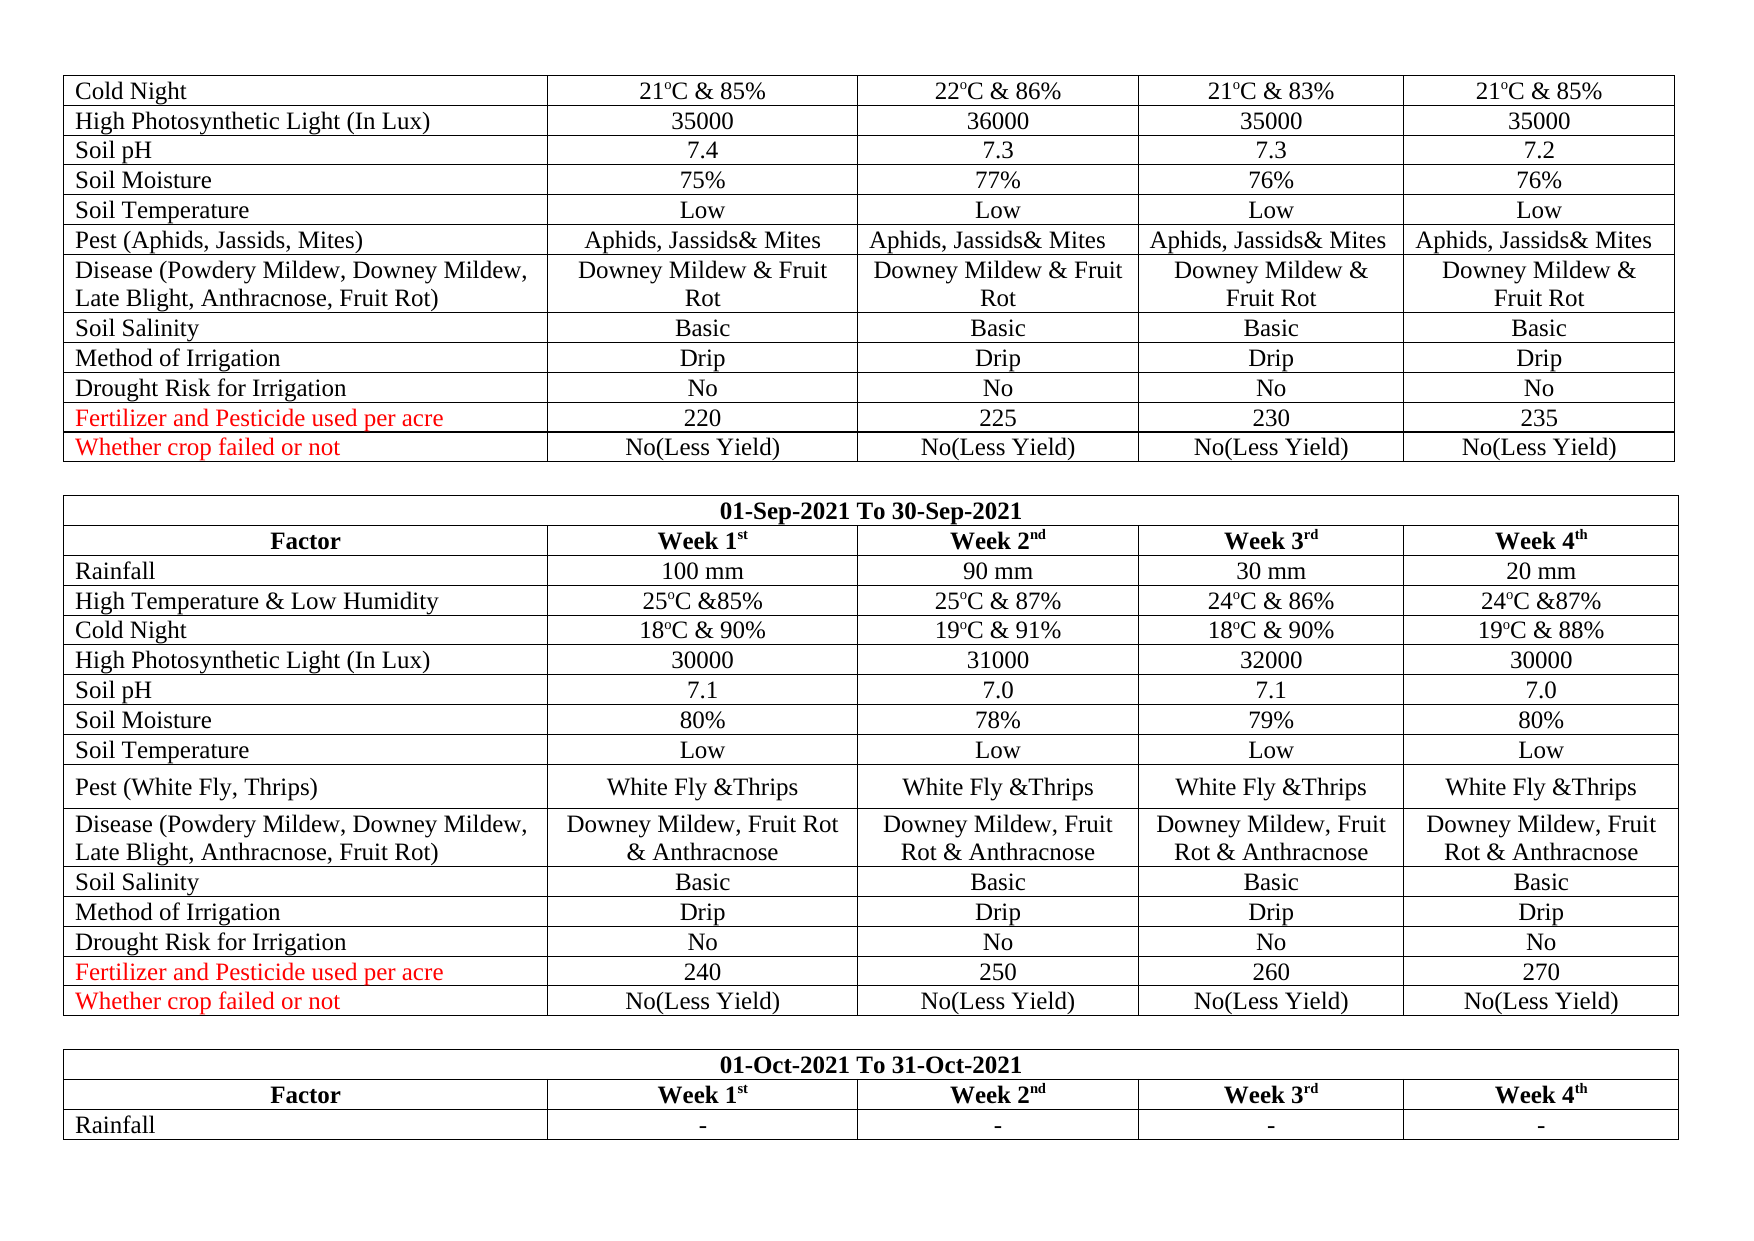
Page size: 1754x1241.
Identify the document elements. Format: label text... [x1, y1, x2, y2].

table_cell Basic [1404, 313, 1674, 342]
table_cell Soil Moisture [64, 705, 547, 734]
table_cell 18oC & 90% [548, 616, 857, 644]
table_cell Disease (Powdery Mildew, Downey Mildew, Late Blight, Anthracnose, Fruit Rot) [64, 255, 547, 312]
table_cell Soil Moisture [64, 165, 547, 194]
table_cell Pest (White Fly, Thrips) [64, 765, 547, 808]
table_cell No [1404, 373, 1674, 402]
table_cell No(Less Yield) [1139, 986, 1403, 1015]
table_cell Cold Night [64, 76, 547, 105]
table_cell High Photosynthetic Light (In Lux) [64, 106, 547, 134]
table_cell - [1139, 1110, 1403, 1138]
table_cell - [1404, 1110, 1678, 1138]
table_cell Method of Irrigation [64, 343, 547, 372]
table_cell Basic [548, 313, 857, 342]
table_cell 79% [1139, 705, 1403, 734]
table_cell Aphids, Jassids& Mites [548, 225, 857, 254]
table_cell 76% [1139, 165, 1403, 194]
table_cell 230 [1139, 403, 1403, 431]
table_cell 7.3 [1139, 136, 1403, 164]
table_cell 90 mm [858, 556, 1138, 585]
table_cell 25oC &85% [548, 586, 857, 614]
table_cell 30 mm [1139, 556, 1403, 585]
table_cell 20 mm [1404, 556, 1678, 585]
table_cell 30000 [548, 645, 857, 674]
table_cell 35000 [1139, 106, 1403, 134]
table_cell Aphids, Jassids& Mites [1404, 225, 1674, 254]
table_cell No(Less Yield) [1139, 433, 1403, 461]
table_cell High Temperature & Low Humidity [64, 586, 547, 614]
table_cell Basic [1139, 867, 1403, 896]
table_cell 36000 [858, 106, 1138, 134]
table_cell 21oC & 85% [1404, 76, 1674, 105]
table_cell No(Less Yield) [858, 986, 1138, 1015]
table_cell Whether crop failed or not [64, 986, 547, 1015]
table_cell Week 3rd [1139, 1080, 1403, 1109]
table_cell Drip [1404, 897, 1678, 926]
table_header 01-Oct-2021 To 31-Oct-2021 [64, 1050, 1678, 1079]
table_cell Basic [858, 313, 1138, 342]
table_cell No [1404, 927, 1678, 956]
table_cell 7.1 [1139, 675, 1403, 704]
table_cell 220 [548, 403, 857, 431]
table_cell 80% [1404, 705, 1678, 734]
table_cell 235 [1404, 403, 1674, 431]
table_cell 7.3 [858, 136, 1138, 164]
table_cell Drip [1139, 897, 1403, 926]
table_cell Downey Mildew, Fruit Rot & Anthracnose [858, 809, 1138, 866]
table_cell Drip [858, 343, 1138, 372]
table_cell - [548, 1110, 857, 1138]
table_cell Drip [1139, 343, 1403, 372]
table_cell Low [1139, 735, 1403, 763]
table_cell Low [1139, 195, 1403, 224]
table_cell 75% [548, 165, 857, 194]
table_cell Basic [548, 867, 857, 896]
table_cell 260 [1139, 957, 1403, 985]
table_cell - [858, 1110, 1138, 1138]
table_cell Soil pH [64, 136, 547, 164]
table_cell White Fly &Thrips [1404, 765, 1678, 808]
table_cell Soil Salinity [64, 313, 547, 342]
table_cell No [858, 373, 1138, 402]
table_cell No(Less Yield) [1404, 433, 1674, 461]
table_cell Drip [548, 343, 857, 372]
table_cell No(Less Yield) [858, 433, 1138, 461]
table_cell Week 3rd [1139, 526, 1403, 555]
table_cell 100 mm [548, 556, 857, 585]
table_cell Fertilizer and Pesticide used per acre [64, 403, 547, 431]
table_cell Pest (Aphids, Jassids, Mites) [64, 225, 547, 254]
table_cell Rainfall [64, 556, 547, 585]
table_cell No [548, 927, 857, 956]
table_cell Rainfall [64, 1110, 547, 1138]
table_cell Method of Irrigation [64, 897, 547, 926]
table_cell No [1139, 373, 1403, 402]
table_cell Week 2nd [858, 526, 1138, 555]
table_cell Disease (Powdery Mildew, Downey Mildew, Late Blight, Anthracnose, Fruit Rot) [64, 809, 547, 866]
table_cell Downey Mildew, Fruit Rot & Anthracnose [1404, 809, 1678, 866]
table_cell Soil Temperature [64, 735, 547, 763]
table_cell White Fly &Thrips [858, 765, 1138, 808]
table_cell Soil pH [64, 675, 547, 704]
table_cell 25oC & 87% [858, 586, 1138, 614]
table_cell 24oC &87% [1404, 586, 1678, 614]
table_cell No [858, 927, 1138, 956]
table_cell 80% [548, 705, 857, 734]
table_cell Basic [1139, 313, 1403, 342]
table_cell Aphids, Jassids& Mites [1139, 225, 1403, 254]
table_cell 19oC & 88% [1404, 616, 1678, 644]
table_cell 32000 [1139, 645, 1403, 674]
table_cell Week 4th [1404, 526, 1678, 555]
table_cell Low [1404, 735, 1678, 763]
table_cell 35000 [548, 106, 857, 134]
table_cell Low [858, 735, 1138, 763]
table_cell 76% [1404, 165, 1674, 194]
table_cell Aphids, Jassids& Mites [858, 225, 1138, 254]
table_cell Basic [1404, 867, 1678, 896]
table_cell Low [548, 195, 857, 224]
table_cell 7.0 [858, 675, 1138, 704]
table_cell No(Less Yield) [1404, 986, 1678, 1015]
table_cell 22oC & 86% [858, 76, 1138, 105]
table_cell Drip [858, 897, 1138, 926]
table_cell Low [1404, 195, 1674, 224]
table_cell 7.2 [1404, 136, 1674, 164]
table_cell 18oC & 90% [1139, 616, 1403, 644]
table_cell Basic [858, 867, 1138, 896]
table_cell White Fly &Thrips [548, 765, 857, 808]
table_cell 240 [548, 957, 857, 985]
table_cell 7.0 [1404, 675, 1678, 704]
table_cell 35000 [1404, 106, 1674, 134]
table_cell 31000 [858, 645, 1138, 674]
table_cell 7.1 [548, 675, 857, 704]
table_cell Downey Mildew & Fruit Rot [1139, 255, 1403, 312]
table_cell No [548, 373, 857, 402]
table_cell Downey Mildew & Fruit Rot [548, 255, 857, 312]
table_cell White Fly &Thrips [1139, 765, 1403, 808]
table_cell Drip [1404, 343, 1674, 372]
table_cell Downey Mildew & Fruit Rot [1404, 255, 1674, 312]
table_cell Factor [64, 526, 547, 555]
table_cell Drought Risk for Irrigation [64, 927, 547, 956]
table_cell 21oC & 83% [1139, 76, 1403, 105]
table_cell Low [858, 195, 1138, 224]
table_cell 7.4 [548, 136, 857, 164]
table_cell Whether crop failed or not [64, 433, 547, 461]
table_cell Drought Risk for Irrigation [64, 373, 547, 402]
table_cell 270 [1404, 957, 1678, 985]
table_cell 24oC & 86% [1139, 586, 1403, 614]
table_cell 21oC & 85% [548, 76, 857, 105]
table_cell 78% [858, 705, 1138, 734]
table_cell 77% [858, 165, 1138, 194]
table_cell Factor [64, 1080, 547, 1109]
table_header 01-Sep-2021 To 30-Sep-2021 [64, 496, 1678, 525]
table_cell Soil Temperature [64, 195, 547, 224]
table_cell 30000 [1404, 645, 1678, 674]
table_cell Drip [548, 897, 857, 926]
table_cell No(Less Yield) [548, 433, 857, 461]
table_cell Soil Salinity [64, 867, 547, 896]
table_cell 225 [858, 403, 1138, 431]
table_cell Fertilizer and Pesticide used per acre [64, 957, 547, 985]
table_cell Week 1st [548, 526, 857, 555]
table_cell 19oC & 91% [858, 616, 1138, 644]
table_cell Week 1st [548, 1080, 857, 1109]
table_cell Downey Mildew & Fruit Rot [858, 255, 1138, 312]
table_cell Week 4th [1404, 1080, 1678, 1109]
table_cell Low [548, 735, 857, 763]
table_cell Downey Mildew, Fruit Rot & Anthracnose [1139, 809, 1403, 866]
table_cell No(Less Yield) [548, 986, 857, 1015]
table_cell High Photosynthetic Light (In Lux) [64, 645, 547, 674]
table_cell Cold Night [64, 616, 547, 644]
table_cell No [1139, 927, 1403, 956]
table_cell 250 [858, 957, 1138, 985]
table_cell Week 2nd [858, 1080, 1138, 1109]
table_cell Downey Mildew, Fruit Rot & Anthracnose [548, 809, 857, 866]
